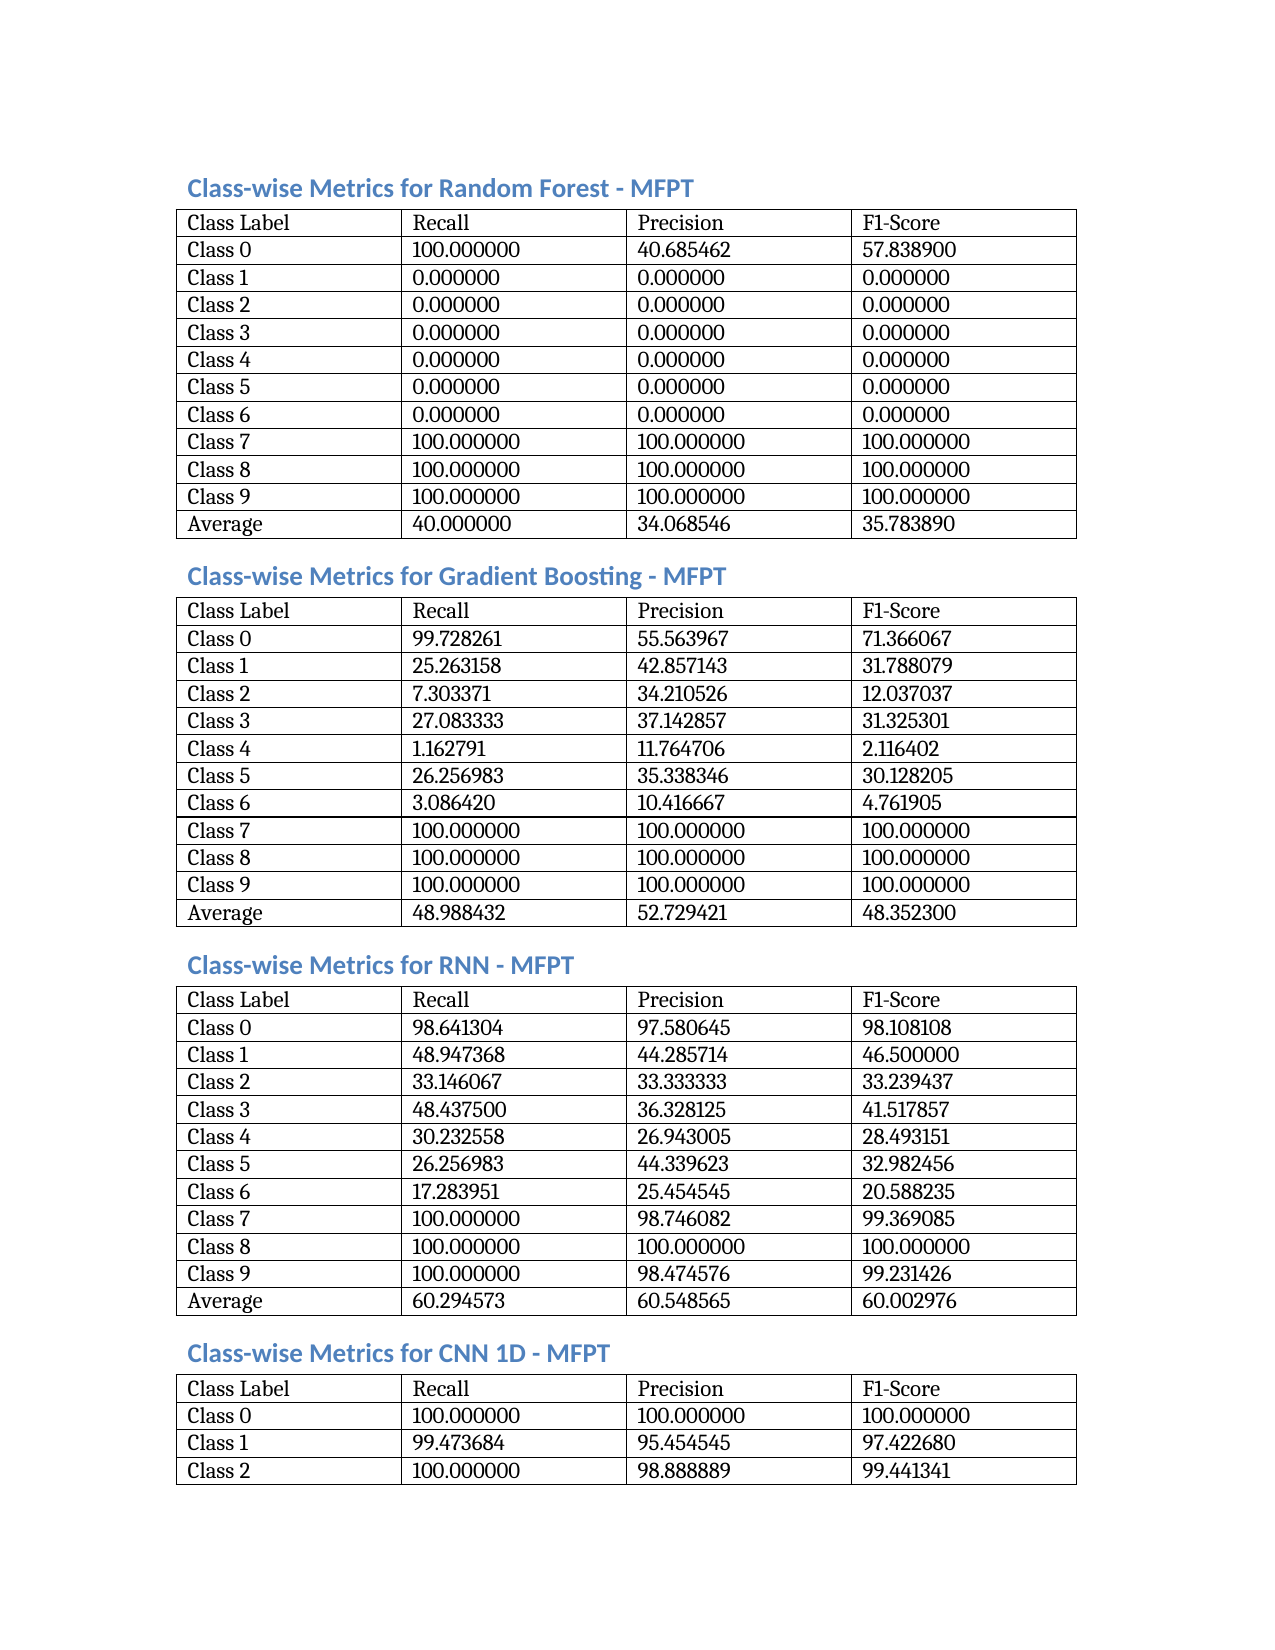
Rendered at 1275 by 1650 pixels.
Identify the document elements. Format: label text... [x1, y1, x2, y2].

table_cell 100.000000 [402, 1403, 626, 1429]
table_cell 52.729421 [627, 900, 851, 926]
table_cell 100.000000 [852, 872, 1076, 899]
table_cell 98.474576 [627, 1261, 851, 1287]
table_header F1-Score [852, 210, 1076, 236]
table_cell 0.000000 [852, 292, 1076, 318]
table_cell 46.500000 [852, 1042, 1076, 1068]
table_cell 0.000000 [627, 347, 851, 373]
table_cell 48.947368 [402, 1042, 626, 1068]
table_cell 99.728261 [402, 626, 626, 652]
table_cell 31.325301 [852, 708, 1076, 734]
table_header Recall [402, 987, 626, 1013]
table_cell Class 9 [177, 872, 401, 899]
table_cell 0.000000 [627, 292, 851, 318]
table_cell 100.000000 [852, 429, 1076, 455]
table_cell 100.000000 [852, 484, 1076, 510]
table_cell Class 4 [177, 1124, 401, 1150]
table_cell 99.369085 [852, 1206, 1076, 1232]
table_cell 0.000000 [627, 402, 851, 428]
table_cell 31.788079 [852, 653, 1076, 679]
table_cell 34.210526 [627, 681, 851, 707]
table_cell 48.988432 [402, 900, 626, 926]
table_cell 44.339623 [627, 1151, 851, 1178]
table_cell 100.000000 [402, 1458, 626, 1484]
table_cell Class 6 [177, 790, 401, 816]
table_cell 0.000000 [852, 402, 1076, 428]
table_header Precision [627, 210, 851, 236]
table_cell 30.128205 [852, 763, 1076, 789]
table_cell 0.000000 [402, 374, 626, 401]
table_cell Class 4 [177, 347, 401, 373]
table_cell Class 9 [177, 484, 401, 510]
table_cell Average [177, 900, 401, 926]
table_cell Class 0 [177, 1014, 401, 1041]
table_cell Class 5 [177, 374, 401, 401]
table_cell 57.838900 [852, 237, 1076, 263]
table_cell 100.000000 [402, 872, 626, 899]
table_cell 40.000000 [402, 511, 626, 537]
table_cell 40.685462 [627, 237, 851, 263]
table_header Precision [627, 987, 851, 1013]
table_header Class Label [177, 598, 401, 625]
table_cell 100.000000 [402, 845, 626, 871]
table_header Recall [402, 1375, 626, 1402]
table_cell 11.764706 [627, 735, 851, 762]
table_cell 20.588235 [852, 1179, 1076, 1205]
table_header Precision [627, 598, 851, 625]
table_cell 100.000000 [402, 1234, 626, 1260]
table_cell 0.000000 [627, 374, 851, 401]
table_cell 48.352300 [852, 900, 1076, 926]
table_cell 100.000000 [852, 1403, 1076, 1429]
table_cell Class 3 [177, 708, 401, 734]
table_cell 97.580645 [627, 1014, 851, 1041]
table_cell 36.328125 [627, 1096, 851, 1123]
table_cell 0.000000 [402, 347, 626, 373]
table_cell Class 1 [177, 1430, 401, 1457]
table_cell 100.000000 [402, 1261, 626, 1287]
table_cell 100.000000 [627, 456, 851, 483]
table_cell Class 3 [177, 319, 401, 346]
table_cell Class 8 [177, 845, 401, 871]
table_cell Class 3 [177, 1096, 401, 1123]
table_cell 0.000000 [852, 374, 1076, 401]
table_header Class Label [177, 210, 401, 236]
table_cell 100.000000 [627, 872, 851, 899]
table_cell 98.641304 [402, 1014, 626, 1041]
table_cell 100.000000 [402, 429, 626, 455]
table_cell 0.000000 [627, 319, 851, 346]
table_cell 95.454545 [627, 1430, 851, 1457]
table_cell 100.000000 [627, 484, 851, 510]
table_cell 33.146067 [402, 1069, 626, 1095]
table_cell 25.263158 [402, 653, 626, 679]
table_header Recall [402, 210, 626, 236]
table_cell 0.000000 [402, 402, 626, 428]
table_cell 7.303371 [402, 681, 626, 707]
table_cell 0.000000 [852, 319, 1076, 346]
table_cell Class 2 [177, 1458, 401, 1484]
table_cell 12.037037 [852, 681, 1076, 707]
table_cell 100.000000 [852, 818, 1076, 844]
table_cell 27.083333 [402, 708, 626, 734]
table_cell Average [177, 1288, 401, 1314]
table_cell Class 1 [177, 265, 401, 291]
table_cell 2.116402 [852, 735, 1076, 762]
table_cell Class 4 [177, 735, 401, 762]
table_cell Class 0 [177, 1403, 401, 1429]
subtitle Class-wise Metrics for Random Forest - MFPT [187, 171, 1087, 204]
table_cell 60.002976 [852, 1288, 1076, 1314]
table_header Recall [402, 598, 626, 625]
table_cell 100.000000 [402, 484, 626, 510]
table_cell Class 0 [177, 237, 401, 263]
table_cell 35.783890 [852, 511, 1076, 537]
table_cell 0.000000 [852, 347, 1076, 373]
table_cell Class 7 [177, 818, 401, 844]
table_cell 42.857143 [627, 653, 851, 679]
table_cell 26.256983 [402, 763, 626, 789]
table_cell 35.338346 [627, 763, 851, 789]
table_header F1-Score [852, 598, 1076, 625]
table_cell 44.285714 [627, 1042, 851, 1068]
table_cell 100.000000 [402, 456, 626, 483]
table_cell 3.086420 [402, 790, 626, 816]
table_cell 33.333333 [627, 1069, 851, 1095]
table_cell 10.416667 [627, 790, 851, 816]
table_cell Class 8 [177, 1234, 401, 1260]
table_cell 98.108108 [852, 1014, 1076, 1041]
table_cell 0.000000 [402, 265, 626, 291]
table_cell 28.493151 [852, 1124, 1076, 1150]
table_cell Class 5 [177, 763, 401, 789]
table_cell Class 2 [177, 292, 401, 318]
table_cell 32.982456 [852, 1151, 1076, 1178]
table_cell 37.142857 [627, 708, 851, 734]
table_cell 99.231426 [852, 1261, 1076, 1287]
table_cell 26.943005 [627, 1124, 851, 1150]
table_cell Class 0 [177, 626, 401, 652]
table_cell 100.000000 [852, 1234, 1076, 1260]
table_header Class Label [177, 1375, 401, 1402]
table_cell 55.563967 [627, 626, 851, 652]
table_cell Class 8 [177, 456, 401, 483]
table_cell 100.000000 [402, 237, 626, 263]
table_header Precision [627, 1375, 851, 1402]
table_cell 100.000000 [627, 818, 851, 844]
table_cell 0.000000 [402, 292, 626, 318]
table_cell 100.000000 [627, 1234, 851, 1260]
table_cell 100.000000 [852, 845, 1076, 871]
table_cell 0.000000 [852, 265, 1076, 291]
table_cell Class 1 [177, 1042, 401, 1068]
table_cell 26.256983 [402, 1151, 626, 1178]
table_header F1-Score [852, 1375, 1076, 1402]
subtitle Class-wise Metrics for CNN 1D - MFPT [187, 1336, 1087, 1369]
table_header Class Label [177, 987, 401, 1013]
table_cell Class 7 [177, 1206, 401, 1232]
table_cell 98.888889 [627, 1458, 851, 1484]
table_cell 99.441341 [852, 1458, 1076, 1484]
table_cell 4.761905 [852, 790, 1076, 816]
table_cell Class 9 [177, 1261, 401, 1287]
table_cell 1.162791 [402, 735, 626, 762]
table_cell 100.000000 [627, 1403, 851, 1429]
table_cell Class 6 [177, 1179, 401, 1205]
table_cell 48.437500 [402, 1096, 626, 1123]
table_cell 60.548565 [627, 1288, 851, 1314]
subtitle Class-wise Metrics for Gradient Boosting - MFPT [187, 559, 1087, 592]
table_cell 34.068546 [627, 511, 851, 537]
table_cell 99.473684 [402, 1430, 626, 1457]
table_cell Class 2 [177, 1069, 401, 1095]
table_cell 17.283951 [402, 1179, 626, 1205]
table_cell 33.239437 [852, 1069, 1076, 1095]
table_cell 100.000000 [402, 1206, 626, 1232]
table_cell 0.000000 [627, 265, 851, 291]
table_cell 100.000000 [852, 456, 1076, 483]
table_cell 60.294573 [402, 1288, 626, 1314]
table_cell Class 2 [177, 681, 401, 707]
table_cell Class 6 [177, 402, 401, 428]
table_cell 41.517857 [852, 1096, 1076, 1123]
subtitle Class-wise Metrics for RNN - MFPT [187, 948, 1087, 981]
table_header F1-Score [852, 987, 1076, 1013]
table_cell 30.232558 [402, 1124, 626, 1150]
table_cell 100.000000 [402, 818, 626, 844]
table_cell 71.366067 [852, 626, 1076, 652]
table_cell 97.422680 [852, 1430, 1076, 1457]
table_cell 25.454545 [627, 1179, 851, 1205]
table_cell Class 7 [177, 429, 401, 455]
table_cell Average [177, 511, 401, 537]
table_cell Class 1 [177, 653, 401, 679]
table_cell Class 5 [177, 1151, 401, 1178]
table_cell 98.746082 [627, 1206, 851, 1232]
table_cell 100.000000 [627, 845, 851, 871]
table_cell 0.000000 [402, 319, 626, 346]
table_cell 100.000000 [627, 429, 851, 455]
